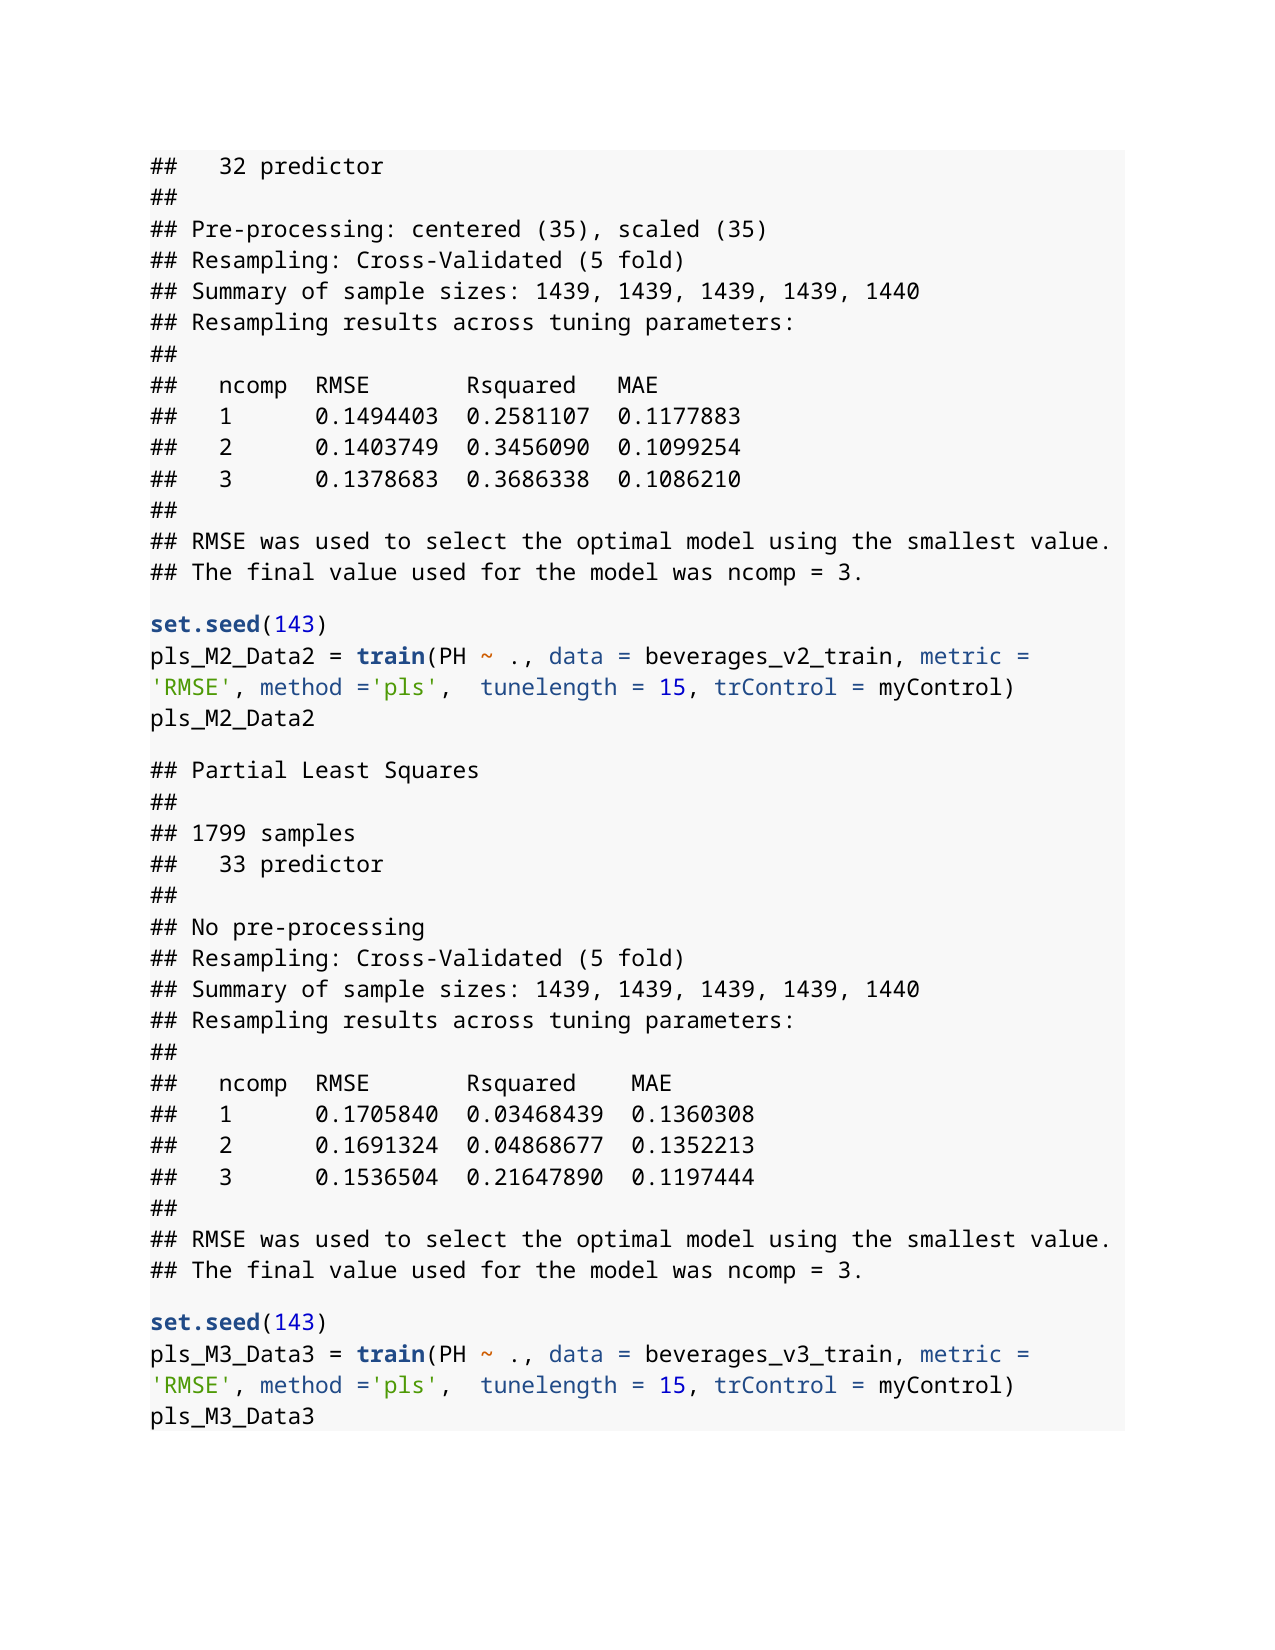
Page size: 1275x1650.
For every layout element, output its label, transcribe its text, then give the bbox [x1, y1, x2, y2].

text set.seed(143) pls_M2_Data2 = train(PH ~ ., data = beverages_v2_train, metric = 'RMSE', method ='pls', tunelength = 15, trControl = myControl) pls_M2_Data2 [150, 608, 1125, 733]
text ## Partial Least Squares ## ## 1799 samples ## 33 predictor ## ## No pre-processing ## Resampling: Cross-Validated (5 fold) ## Summary of sample sizes: 1439, 1439, 1439, 1439, 1440 ## Resampling results across tuning parameters: ## ## ncomp RMSE Rsquared MAE ## 1 0.1705840 0.03468439 0.1360308 ## 2 0.1691324 0.04868677 0.1352213 ## 3 0.1536504 0.21647890 0.1197444 ## ## RMSE was used to select the optimal model using the smallest value. ## The final value used for the model was ncomp = 3. [150, 754, 1125, 1285]
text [150, 150, 1125, 587]
text set.seed(143) pls_M3_Data3 = train(PH ~ ., data = beverages_v3_train, metric = 'RMSE', method ='pls', tunelength = 15, trControl = myControl) pls_M3_Data3 [150, 1306, 1125, 1431]
